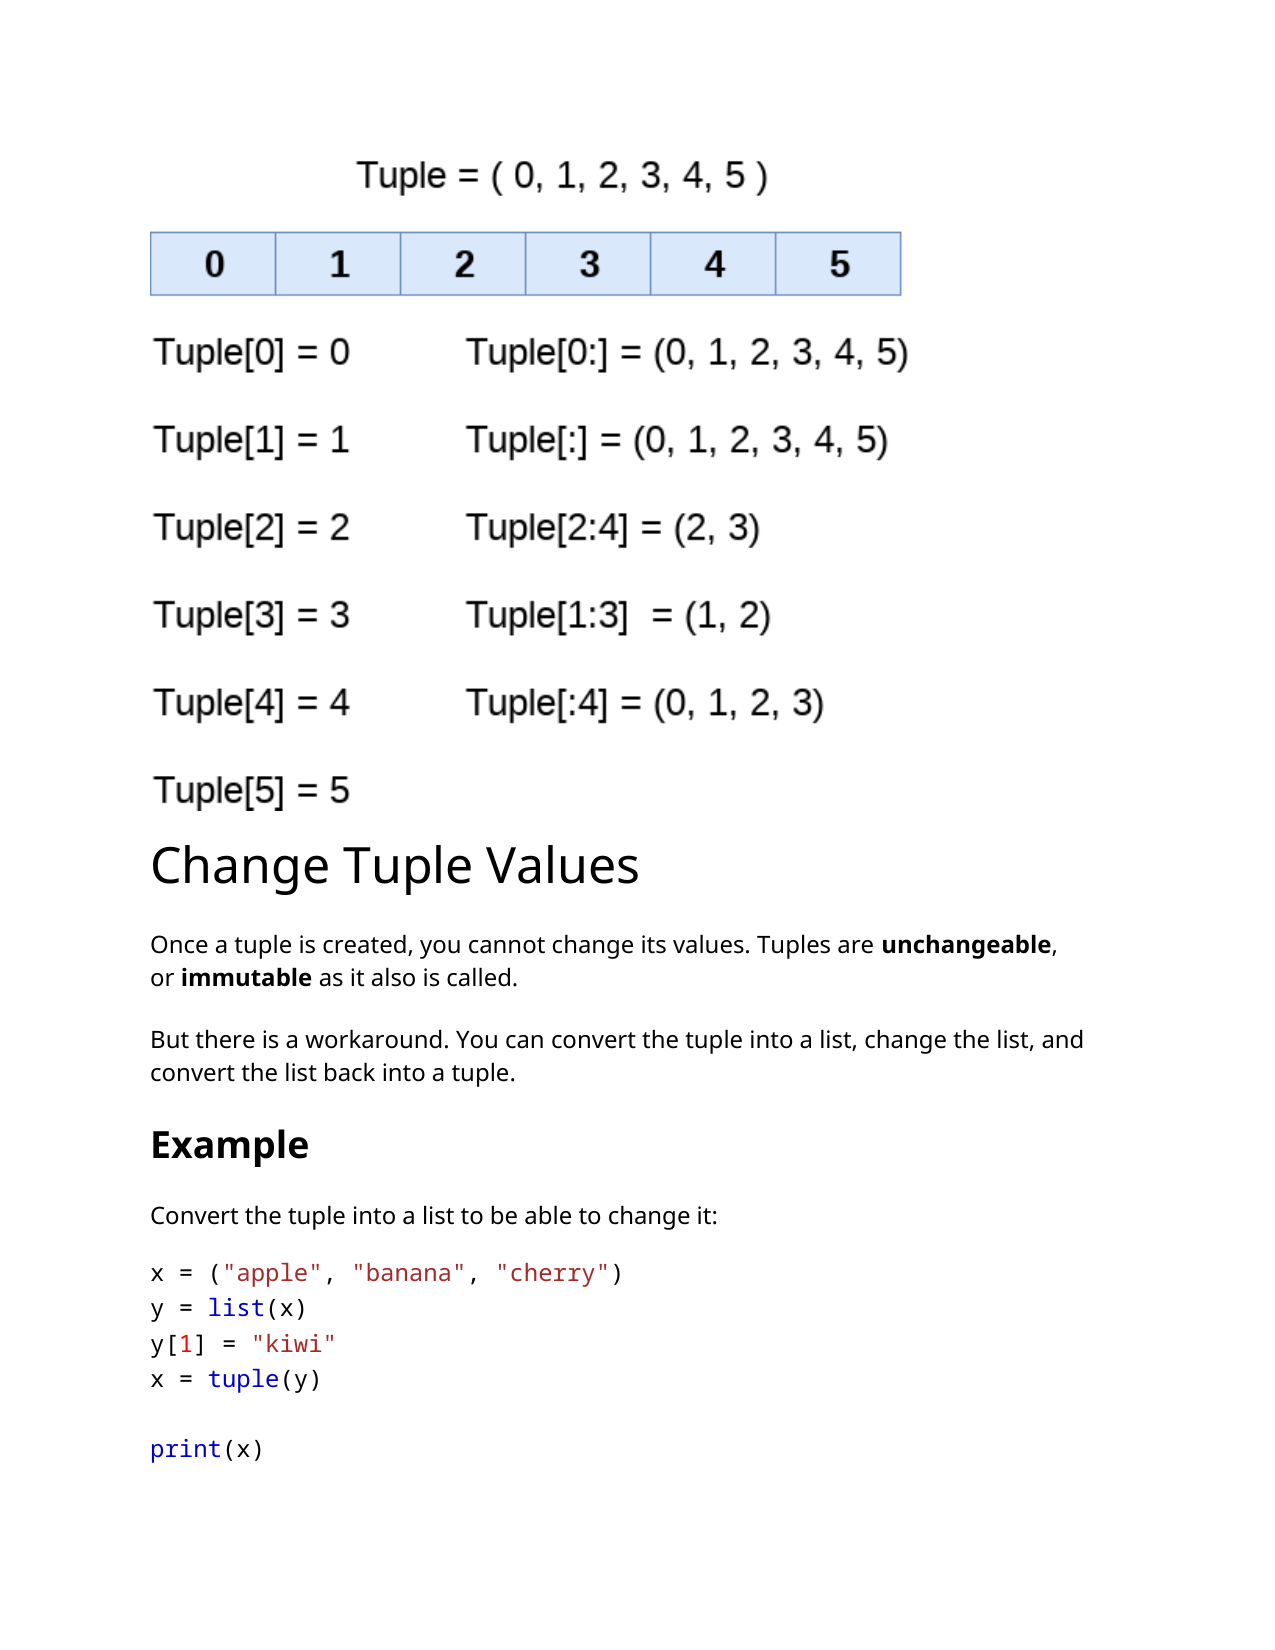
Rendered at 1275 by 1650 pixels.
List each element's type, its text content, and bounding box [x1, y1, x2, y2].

text x = ("apple", "banana", "cherry") y = list(x) y[1] = "kiwi" x = tuple(y) print(x) [150, 1256, 1125, 1465]
text Once a tuple is created, you cannot change its values. Tuples are unchangeable, or immutable as it also is called. [150, 928, 1125, 993]
text But there is a workaround. You can convert the tuple into a list, change the list, and convert the list back into a tuple. [150, 1023, 1125, 1088]
text Convert the tuple into a list to be able to change it: [150, 1198, 1125, 1231]
subtitle Change Tuple Values [150, 830, 1125, 898]
subtitle Example [150, 1118, 1125, 1169]
picture [150, 150, 933, 811]
